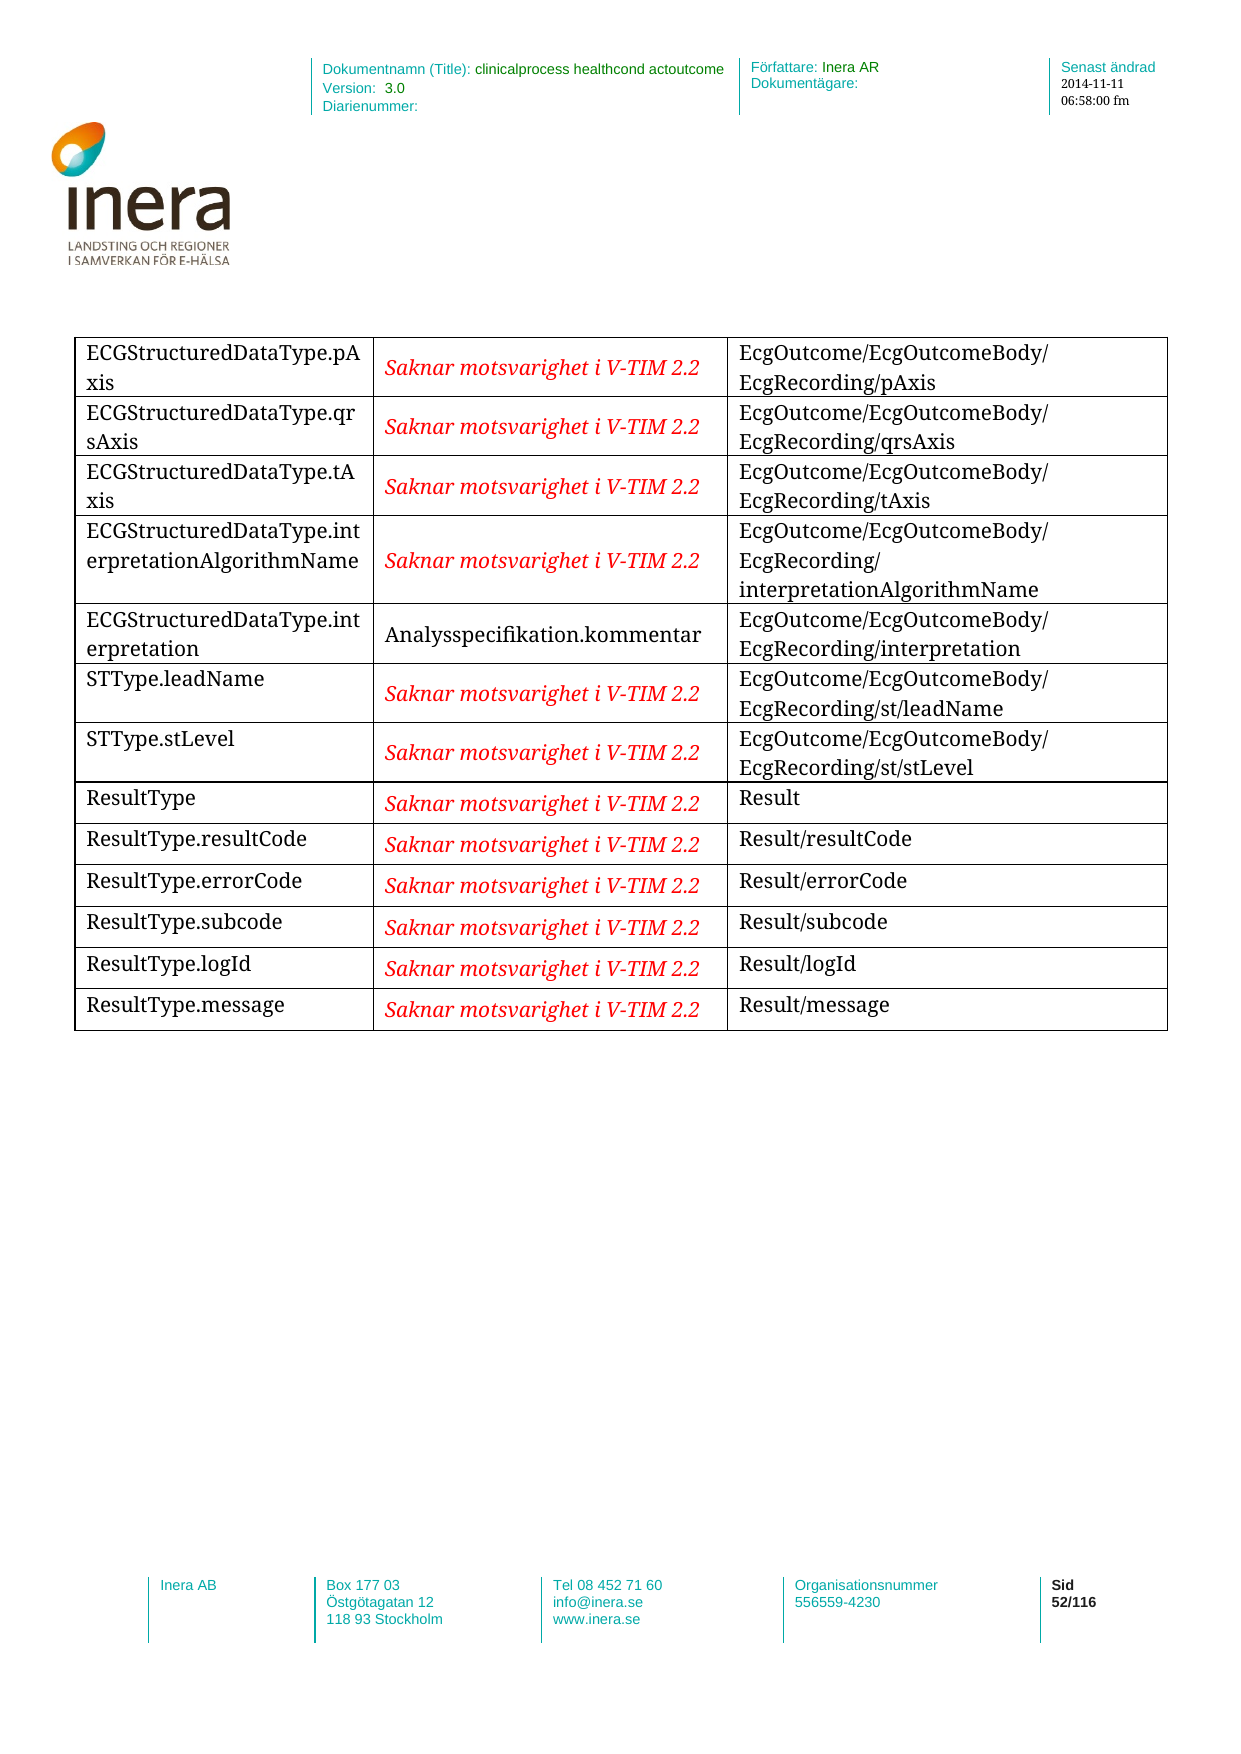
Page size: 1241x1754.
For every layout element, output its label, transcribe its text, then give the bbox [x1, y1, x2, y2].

table_cell ECGStructuredDataType.pAxis [76, 338, 373, 396]
table_cell ResultType.message [76, 989, 373, 1029]
table_cell ECGStructuredDataType.qrsAxis [76, 397, 373, 455]
table_cell Saknar motsvarighet i V-TIM 2.2 [374, 783, 727, 823]
table_cell Saknar motsvarighet i V-TIM 2.2 [374, 723, 727, 781]
table_cell EcgOutcome/EcgOutcomeBody/EcgRecording/tAxis [728, 456, 1167, 515]
table_cell EcgOutcome/EcgOutcomeBody/EcgRecording/st/stLevel [728, 723, 1167, 781]
table_cell Saknar motsvarighet i V-TIM 2.2 [374, 338, 727, 396]
table_cell Saknar motsvarighet i V-TIM 2.2 [374, 397, 727, 455]
table_cell ResultType.logId [76, 948, 373, 988]
picture [51, 122, 230, 265]
table_cell Saknar motsvarighet i V-TIM 2.2 [374, 948, 727, 988]
table_cell ResultType [76, 783, 373, 823]
table_cell ECGStructuredDataType.interpretation [76, 604, 373, 663]
table_cell EcgOutcome/EcgOutcomeBody/EcgRecording/pAxis [728, 338, 1167, 396]
table_cell Saknar motsvarighet i V-TIM 2.2 [374, 664, 727, 722]
table_cell Saknar motsvarighet i V-TIM 2.2 [374, 824, 727, 864]
table_cell ResultType.subcode [76, 907, 373, 947]
table_cell ResultType.errorCode [76, 865, 373, 906]
table_cell STType.leadName [76, 664, 373, 722]
table_cell Result [728, 783, 1167, 823]
table_cell ECGStructuredDataType.interpretationAlgorithmName [76, 516, 373, 603]
table_cell ECGStructuredDataType.tAxis [76, 456, 373, 515]
table_cell Saknar motsvarighet i V-TIM 2.2 [374, 516, 727, 603]
table_cell ResultType.resultCode [76, 824, 373, 864]
table_cell Result/errorCode [728, 865, 1167, 906]
table_cell STType.stLevel [76, 723, 373, 781]
table_cell Saknar motsvarighet i V-TIM 2.2 [374, 907, 727, 947]
table_cell Result/subcode [728, 907, 1167, 947]
table_cell Saknar motsvarighet i V-TIM 2.2 [374, 456, 727, 515]
table_cell EcgOutcome/EcgOutcomeBody/EcgRecording/interpretationAlgorithmName [728, 516, 1167, 603]
table_cell Saknar motsvarighet i V-TIM 2.2 [374, 865, 727, 906]
table_cell EcgOutcome/EcgOutcomeBody/EcgRecording/qrsAxis [728, 397, 1167, 455]
table_cell Result/message [728, 989, 1167, 1029]
table_cell EcgOutcome/EcgOutcomeBody/EcgRecording/st/leadName [728, 664, 1167, 722]
table_cell Result/logId [728, 948, 1167, 988]
table_cell EcgOutcome/EcgOutcomeBody/EcgRecording/interpretation [728, 604, 1167, 663]
table_cell Analysspecifikation.kommentar [374, 604, 727, 663]
table_cell Saknar motsvarighet i V-TIM 2.2 [374, 989, 727, 1029]
table_cell Result/resultCode [728, 824, 1167, 864]
